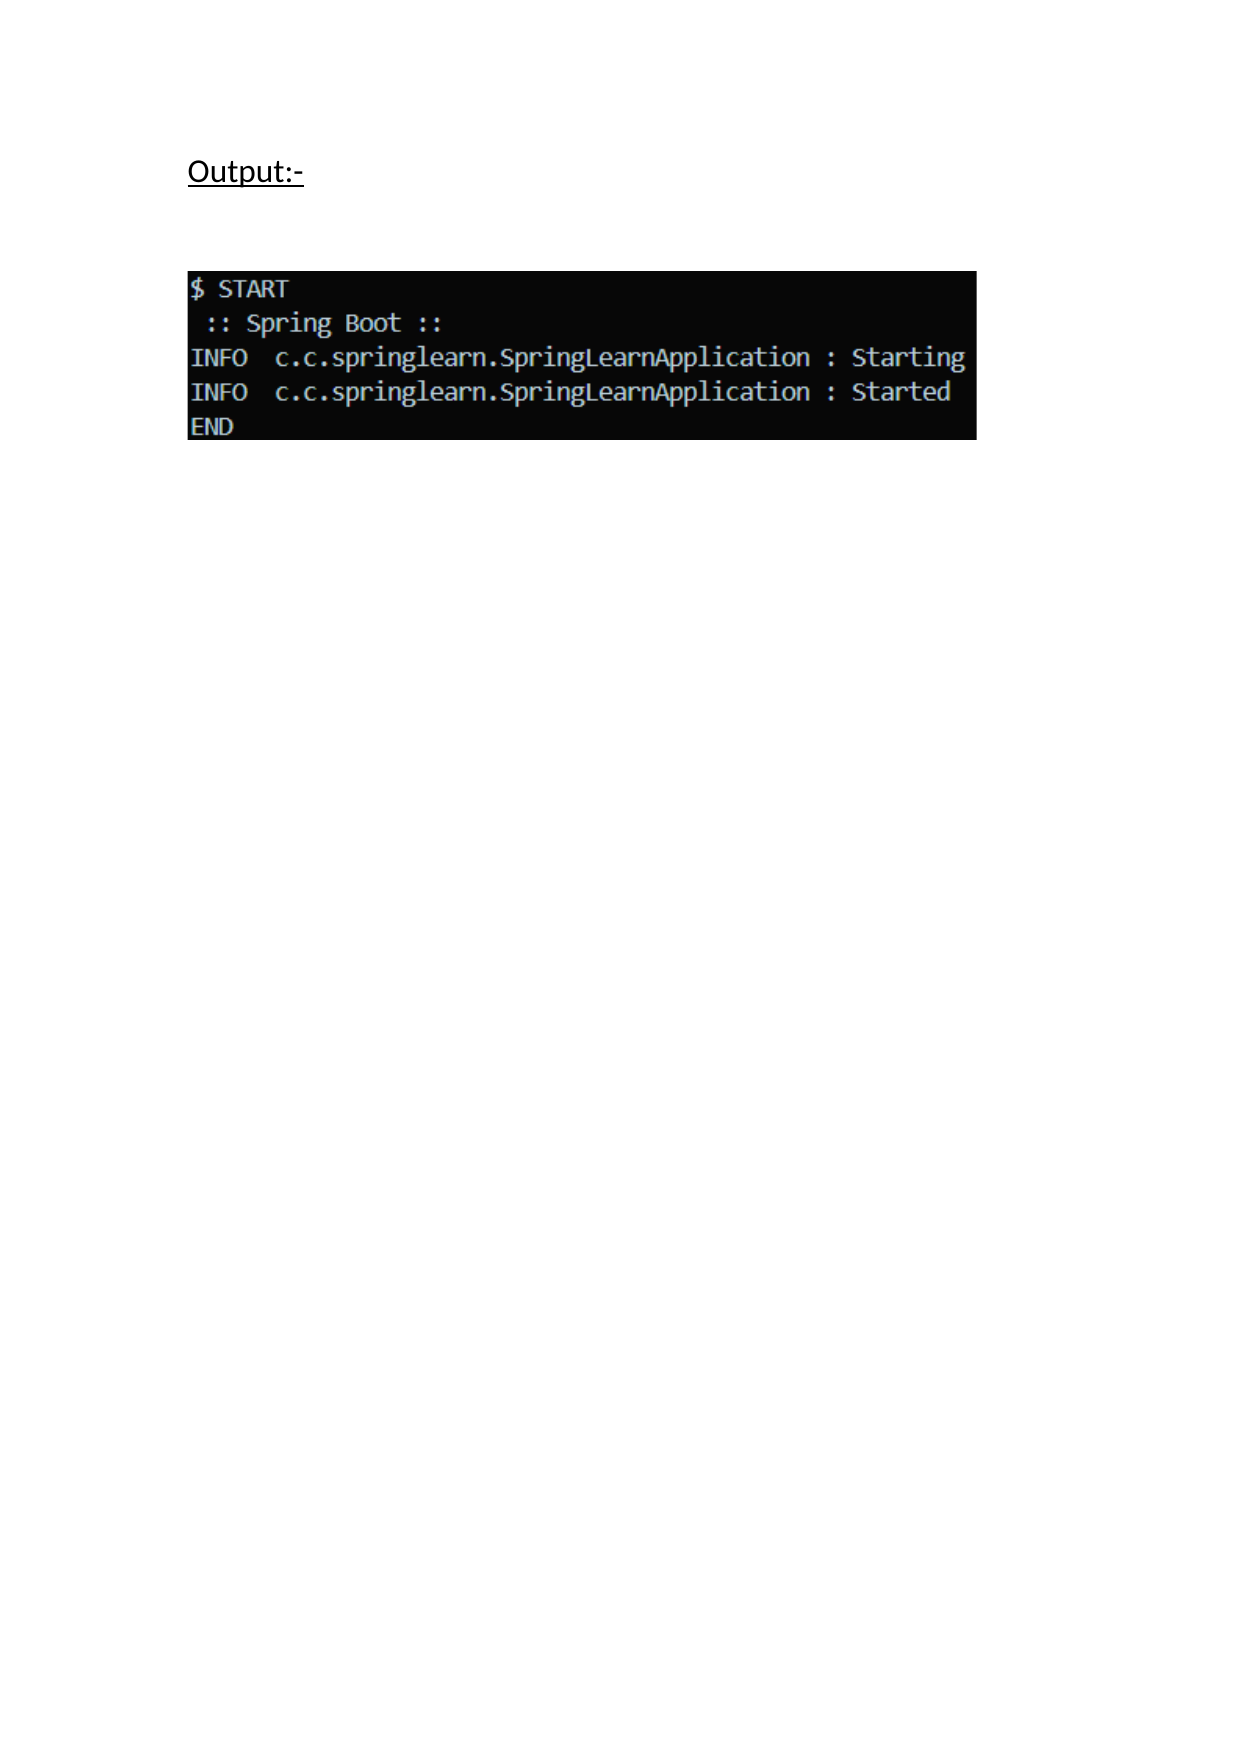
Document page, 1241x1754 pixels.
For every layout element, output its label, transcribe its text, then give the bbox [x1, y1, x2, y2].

picture [187, 271, 977, 440]
text Output:- [187, 150, 1090, 191]
